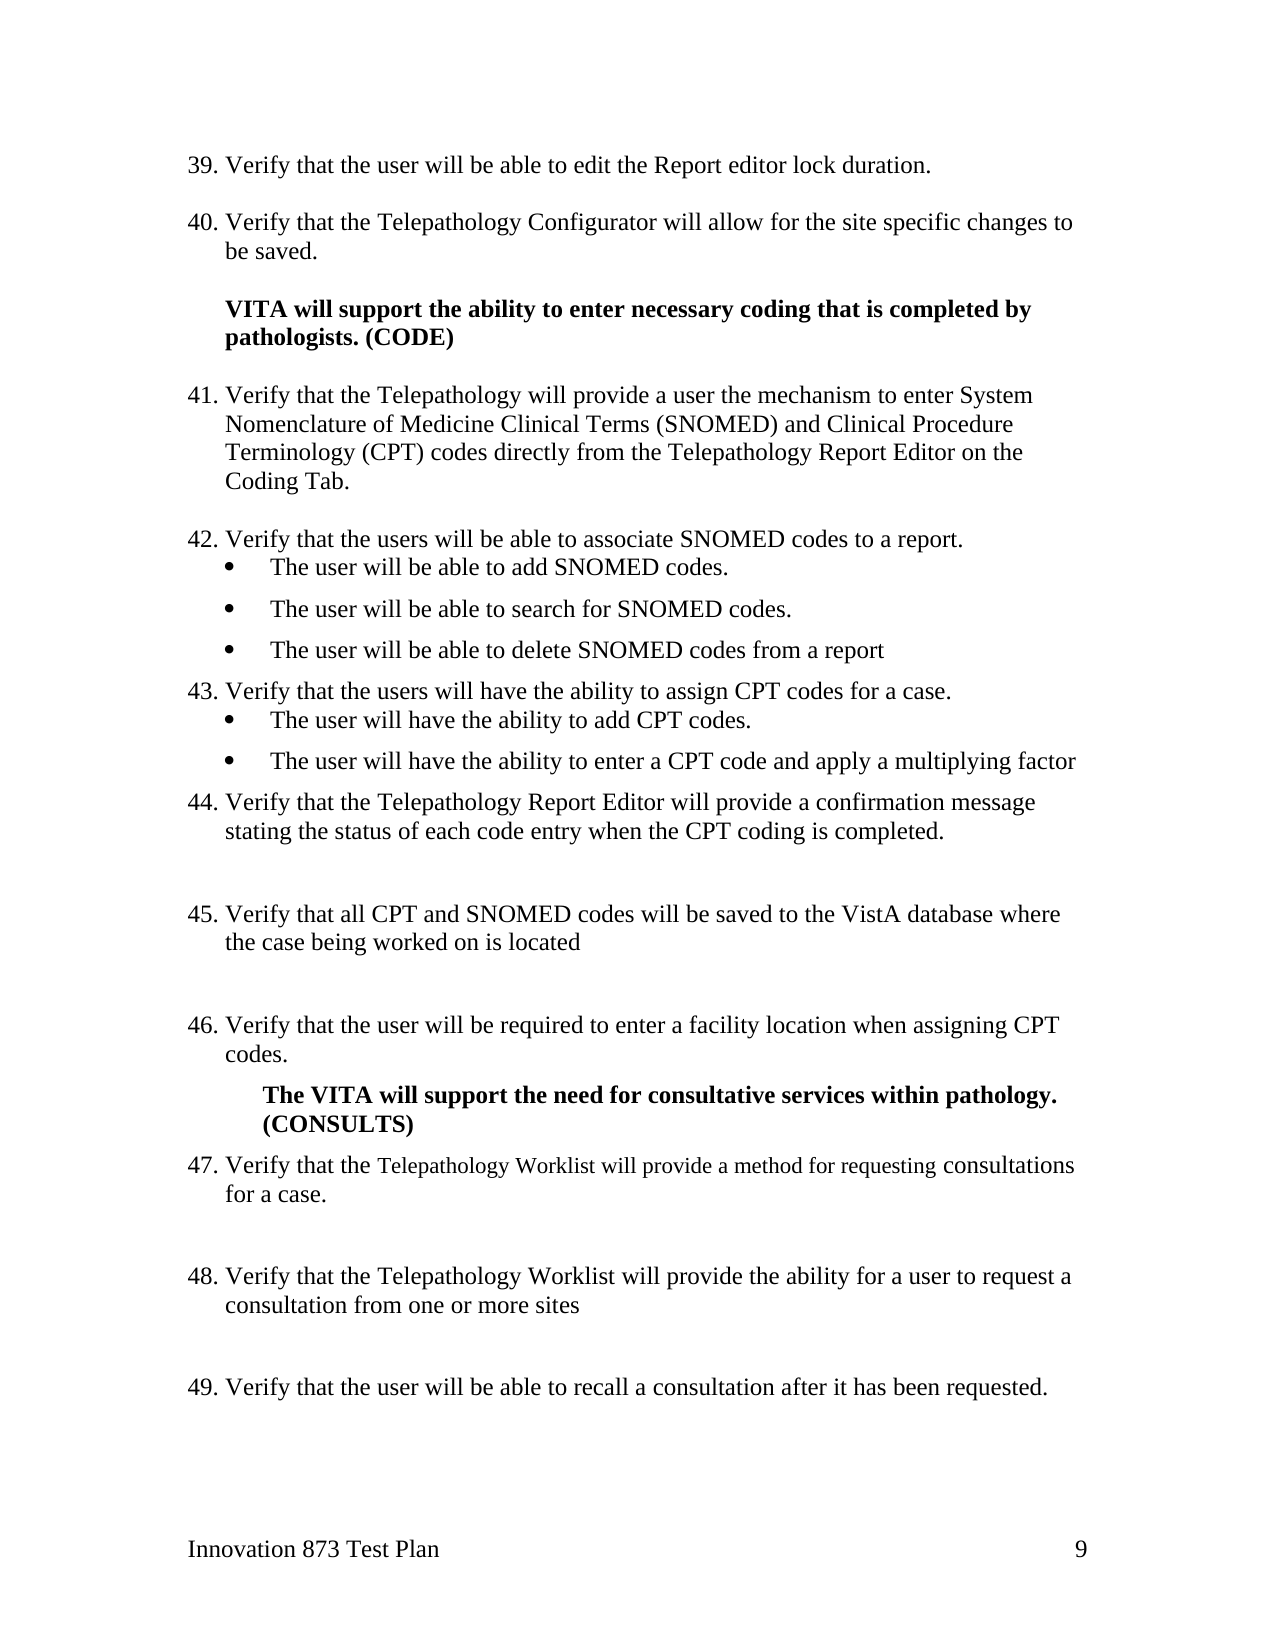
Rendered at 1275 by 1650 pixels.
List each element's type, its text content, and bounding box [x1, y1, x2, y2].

list Verify that the Telepathology will provide a user the mechanism to enter System Nomenclature of Medicine Clinical Terms (SNOMED) and Clinical Procedure Terminology (CPT) codes directly from the Telepathology Report Editor on the Coding Tab. [187, 380, 1087, 495]
list Verify that the user will be able to recall a consultation after it has been requested. [187, 1372, 1087, 1401]
list Verify that the user will be required to enter a facility location when assigning CPT codes. [187, 1010, 1087, 1067]
list The user will have the ability to add CPT codes. [225, 705, 1087, 734]
list Verify that the users will be able to associate SNOMED codes to a report. [187, 524, 1087, 552]
list Verify that the Telepathology Report Editor will provide a confirmation message stating the status of each code entry when the CPT coding is completed. [187, 787, 1087, 845]
list The user will have the ability to enter a CPT code and apply a multiplying factor [225, 746, 1087, 775]
list The user will be able to delete SNOMED codes from a report [225, 635, 1087, 664]
list The user will be able to add SNOMED codes. [225, 552, 1087, 581]
list The VITA will support the need for consultative services within pathology. (CONSULTS) [262, 1080, 1087, 1137]
list Verify that the Telepathology Configurator will allow for the site specific changes to be saved. [187, 207, 1087, 265]
text VITA will support the ability to enter necessary coding that is completed by pathologists. (CODE) [225, 294, 1087, 351]
list The user will be able to search for SNOMED codes. [225, 594, 1087, 622]
list Verify that the Telepathology Worklist will provide the ability for a user to request a consultation from one or more sites [187, 1261, 1087, 1319]
list Verify that the Telepathology Worklist will provide a method for requesting consultations for a case. [187, 1150, 1087, 1207]
list Verify that the user will be able to edit the Report editor lock duration. [187, 150, 1087, 179]
list Verify that all CPT and SNOMED codes will be saved to the VistA database where the case being worked on is located [187, 899, 1087, 956]
list Verify that the users will have the ability to assign CPT codes for a case. [187, 676, 1087, 705]
